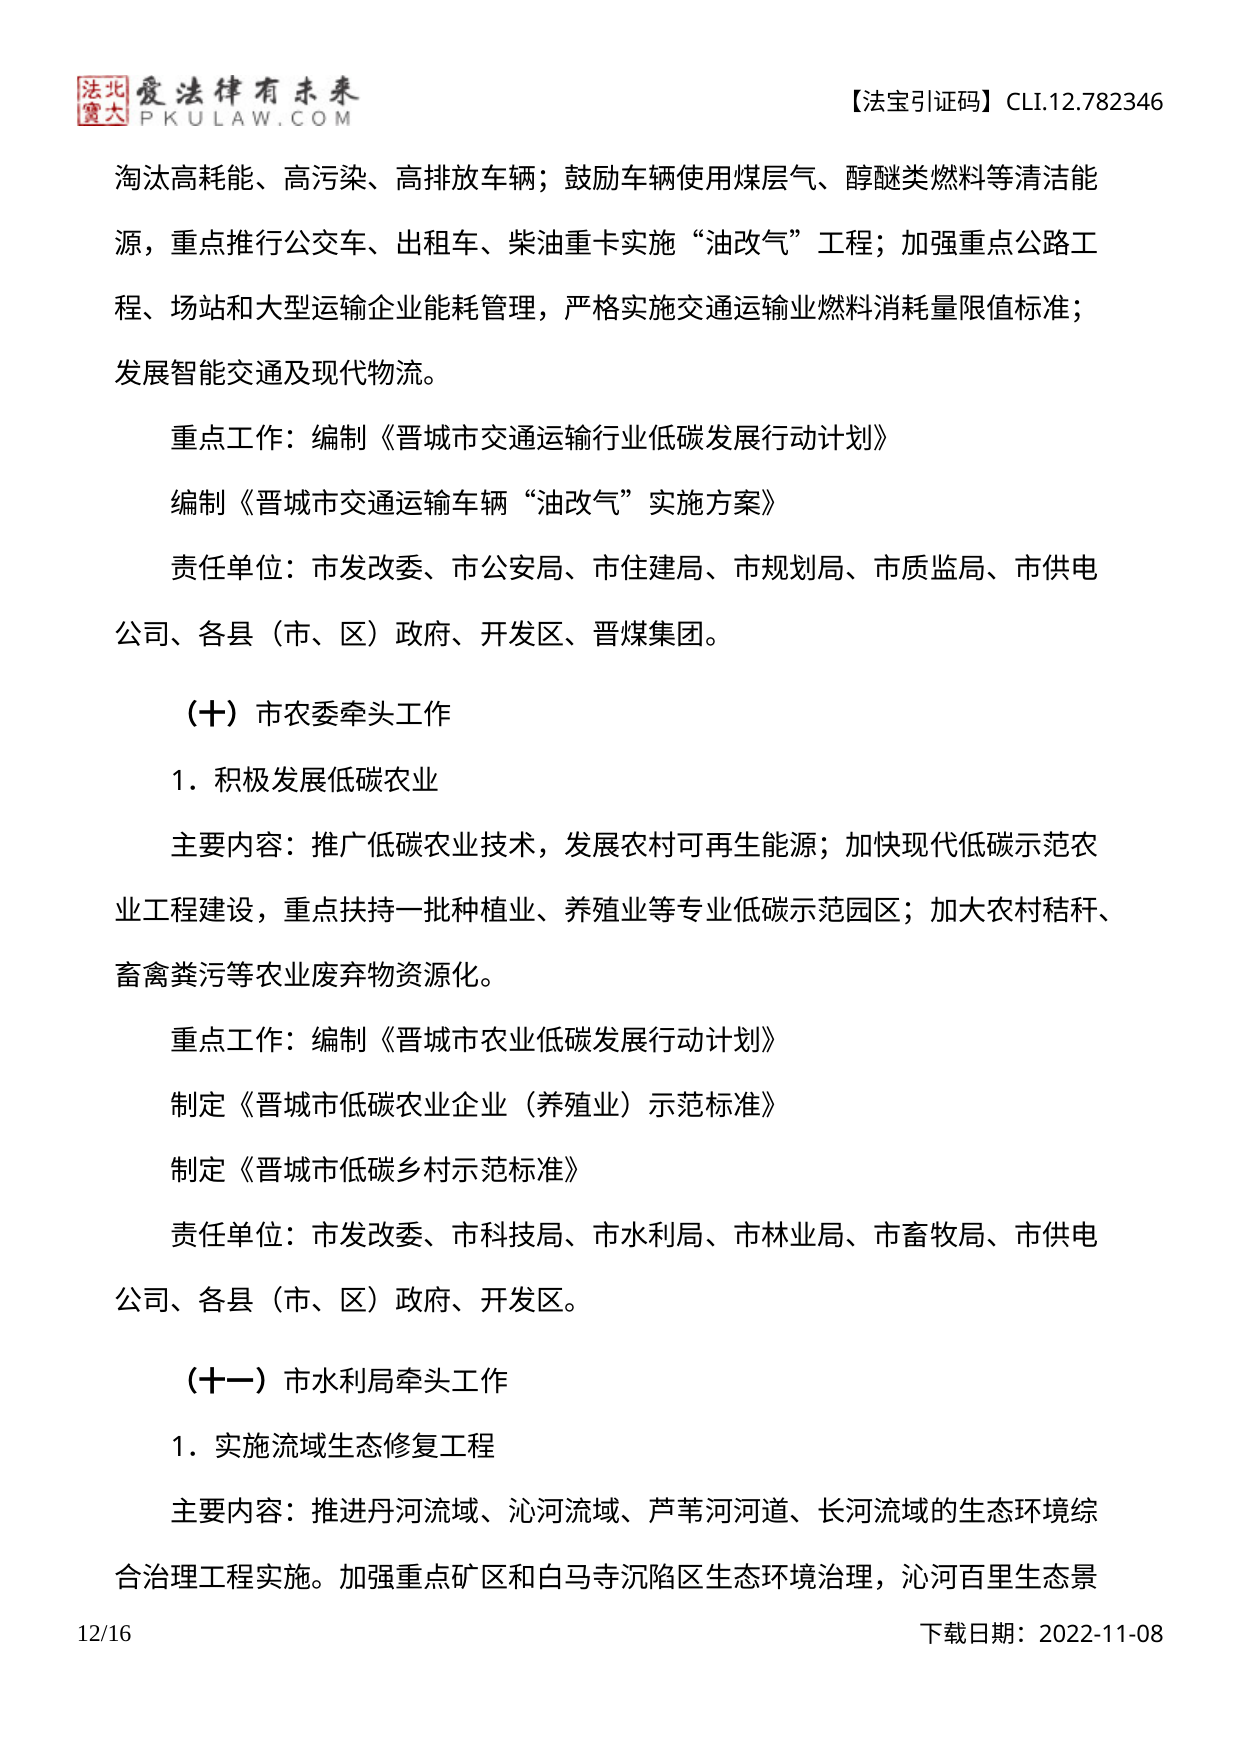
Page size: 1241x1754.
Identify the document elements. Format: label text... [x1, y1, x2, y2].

picture [76, 75, 361, 126]
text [114, 156, 1126, 652]
text （十）市农委牵头工作 1．积极发展低碳农业 主要内容：推广低碳农业技术，发展农村可再生能源；加快现代低碳示范农业工程建设，重点扶持一批种植业、养殖业等专业低碳示范园区；加大农村秸秆、畜禽粪污等农业废弃物资源化。 重点工作：编制《晋城市农业低碳发展行动计划》 制定《晋城市低碳农业企业（养殖业）示范标准》 制定《晋城市低碳乡村示范标准》 责任单位：市发改委、市科技局、市水利局、市林业局、市畜牧局、市供电公司、各县（市、区）政府、开发区。 [114, 692, 1126, 1319]
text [114, 1359, 1126, 1595]
